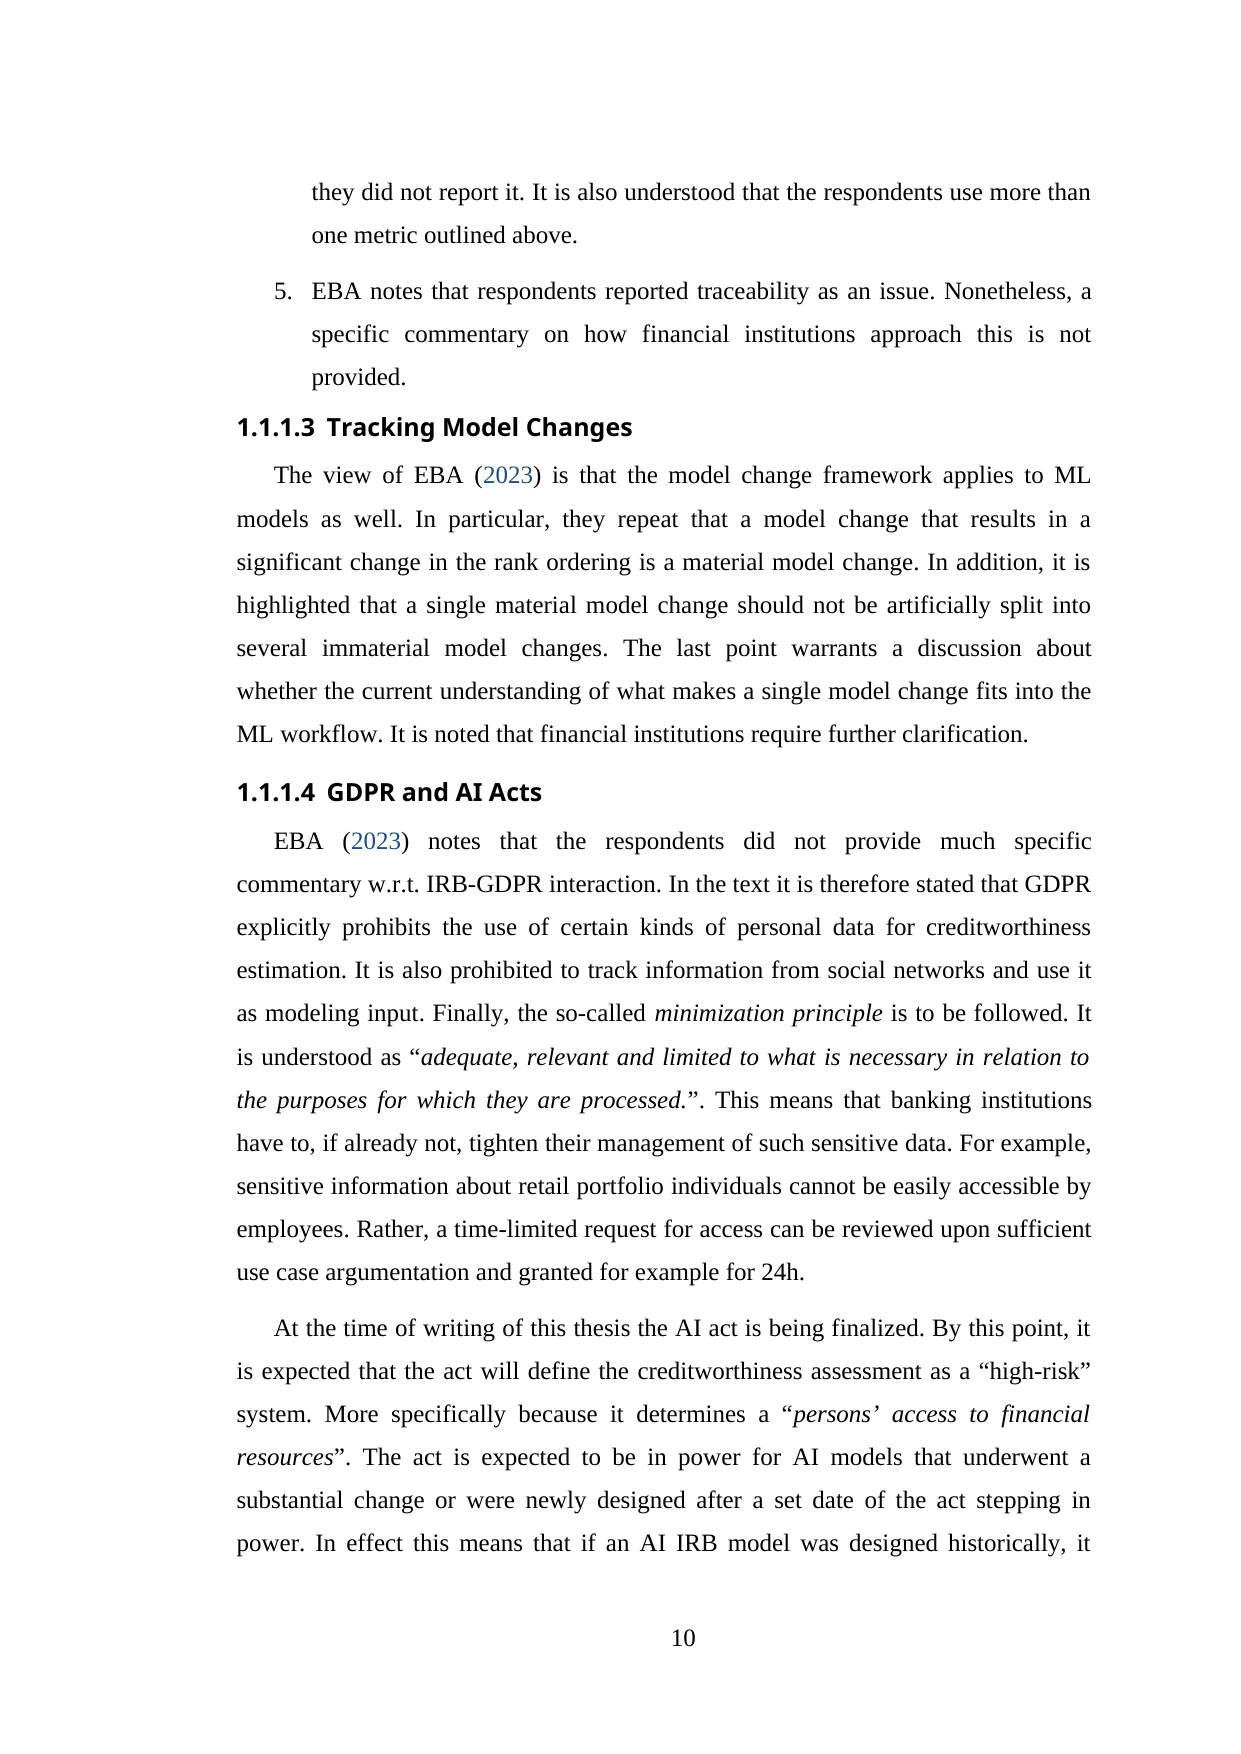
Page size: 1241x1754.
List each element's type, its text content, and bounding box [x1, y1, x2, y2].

subtitle Tracking Model Changes [236, 409, 1092, 443]
list EBA notes that respondents reported traceability as an issue. Nonetheless, a specific commentary on how financial institutions approach this is not provided. [274, 276, 1092, 391]
subtitle GDPR and AI Acts [236, 775, 1092, 809]
text EBA (2023) notes that the respondents did not provide much specific commentary w.r.t. IRB-GDPR interaction. In the text it is therefore stated that GDPR explicitly prohibits the use of certain kinds of personal data for creditworthiness estimation. It is also prohibited to track information from social networks and use it as modeling input. Finally, the so-called minimization principle is to be followed. It is understood as “adequate, relevant and limited to what is necessary in relation to the purposes for which they are processed.”. This means that banking institutions have to, if already not, tighten their management of such sensitive data. For example, sensitive information about retail portfolio individuals cannot be easily accessible by employees. Rather, a time-limited request for access can be reviewed upon sufficient use case argumentation and granted for example for 24h. [236, 826, 1092, 1286]
text The view of EBA (2023) is that the model change framework applies to ML models as well. In particular, they repeat that a model change that results in a significant change in the rank ordering is a material model change. In addition, it is highlighted that a single material model change should not be artificially split into several immaterial model changes. The last point warrants a discussion about whether the current understanding of what makes a single model change fits into the ML workflow. It is noted that financial institutions require further clarification. [236, 461, 1092, 748]
